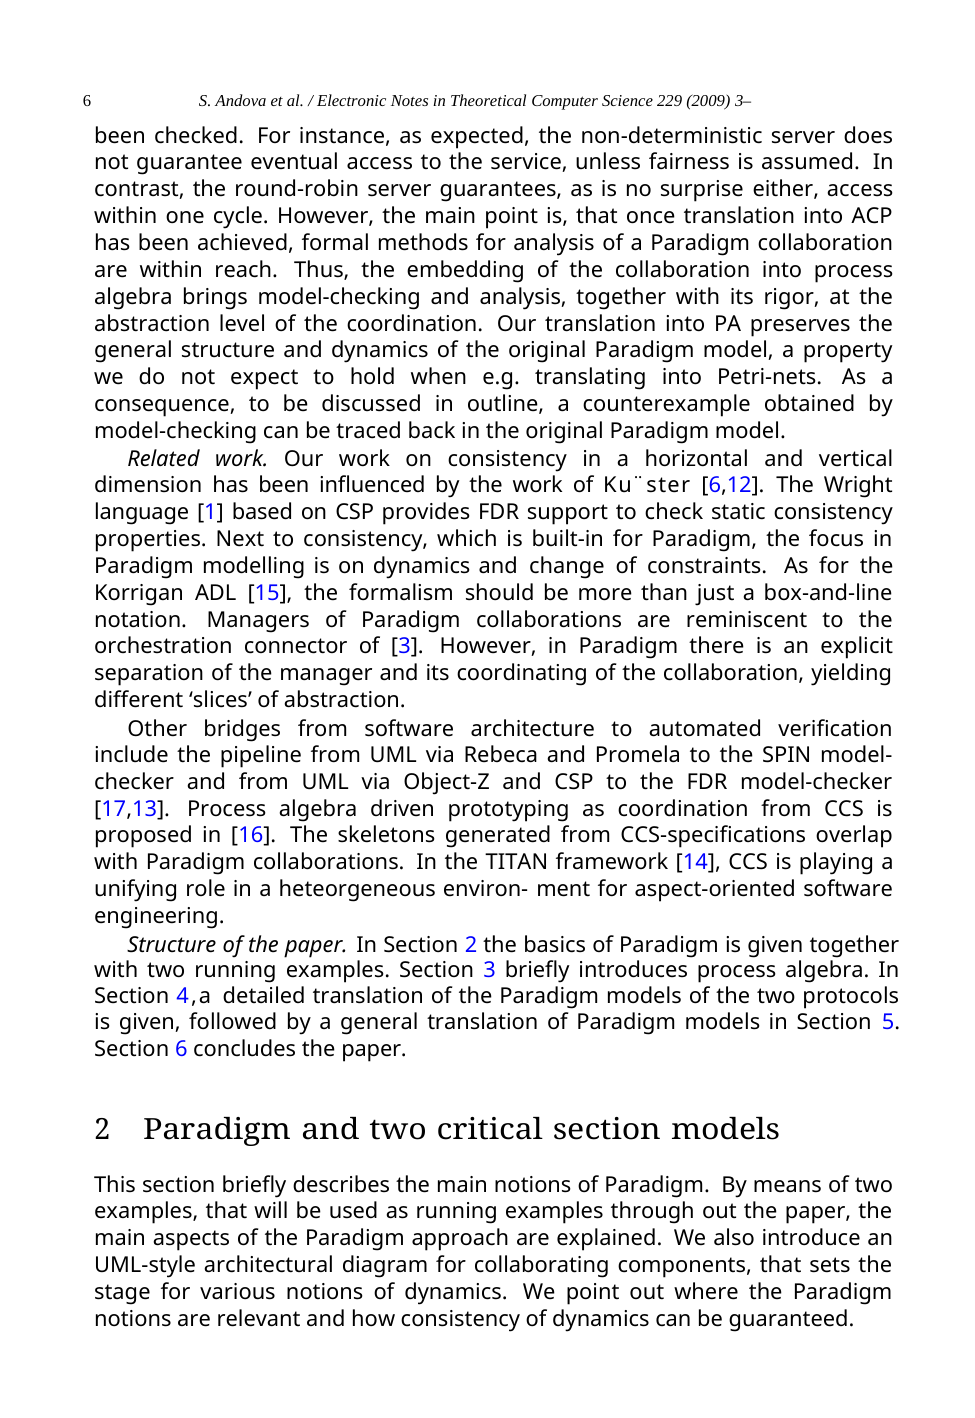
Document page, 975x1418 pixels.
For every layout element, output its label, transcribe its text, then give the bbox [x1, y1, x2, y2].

text Structure of the paper. In Section 2 the basics of Paradigm is given together with two running examples. Section 3 briefly introduces process algebra. In Section 4,a detailed translation of the Paradigm models of the two protocols is given, followed by a general translation of Paradigm models in Section 5. Section 6 concludes the paper. [94, 931, 900, 1062]
text Other bridges from software architecture to automated verification include the pipeline from UML via Rebeca and Promela to the SPIN model-checker and from UML via Object-Z and CSP to the FDR model-checker [17,13]. Process algebra driven prototyping as coordination from CCS is proposed in [16]. The skeletons generated from CCS-specifications overlap with Paradigm collaborations. In the TITAN framework [14], CCS is playing a unifying role in a heteorgeneous environ- ment for aspect-oriented software engineering. [94, 715, 893, 930]
text Related work. Our work on consistency in a horizontal and vertical dimension has been influenced by the work of Ku¨ster [6,12]. The Wright language [1] based on CSP provides FDR support to check static consistency properties. Next to consistency, which is built-in for Paradigm, the focus in Paradigm modelling is on dynamics and change of constraints. As for the Korrigan ADL [15], the formalism should be more than just a box-and-line notation. Managers of Paradigm collaborations are reminiscent to the orchestration connector of [3]. However, in Paradigm there is an explicit separation of the manager and its coordinating of the collaboration, yielding different ‘slices’ of abstraction. [94, 445, 893, 714]
subtitle Paradigm and two critical section models [94, 1108, 914, 1148]
text been checked. For instance, as expected, the non-deterministic server does not guarantee eventual access to the service, unless fairness is assumed. In contrast, the round-robin server guarantees, as is no surprise either, access within one cycle. However, the main point is, that once translation into ACP has been achieved, formal methods for analysis of a Paradigm collaboration are within reach. Thus, the embedding of the collaboration into process algebra brings model-checking and analysis, together with its rigor, at the abstraction level of the coordination. Our translation into PA preserves the general structure and dynamics of the original Paradigm model, a property we do not expect to hold when e.g. translating into Petri-nets. As a consequence, to be discussed in outline, a counterexample obtained by model-checking can be traced back in the original Paradigm model. [94, 122, 894, 445]
text This section briefly describes the main notions of Paradigm. By means of two examples, that will be used as running examples through out the paper, the main aspects of the Paradigm approach are explained. We also introduce an UML-style architectural diagram for collaborating components, that sets the stage for various notions of dynamics. We point out where the Paradigm notions are relevant and how consistency of dynamics can be guaranteed. [94, 1171, 893, 1333]
